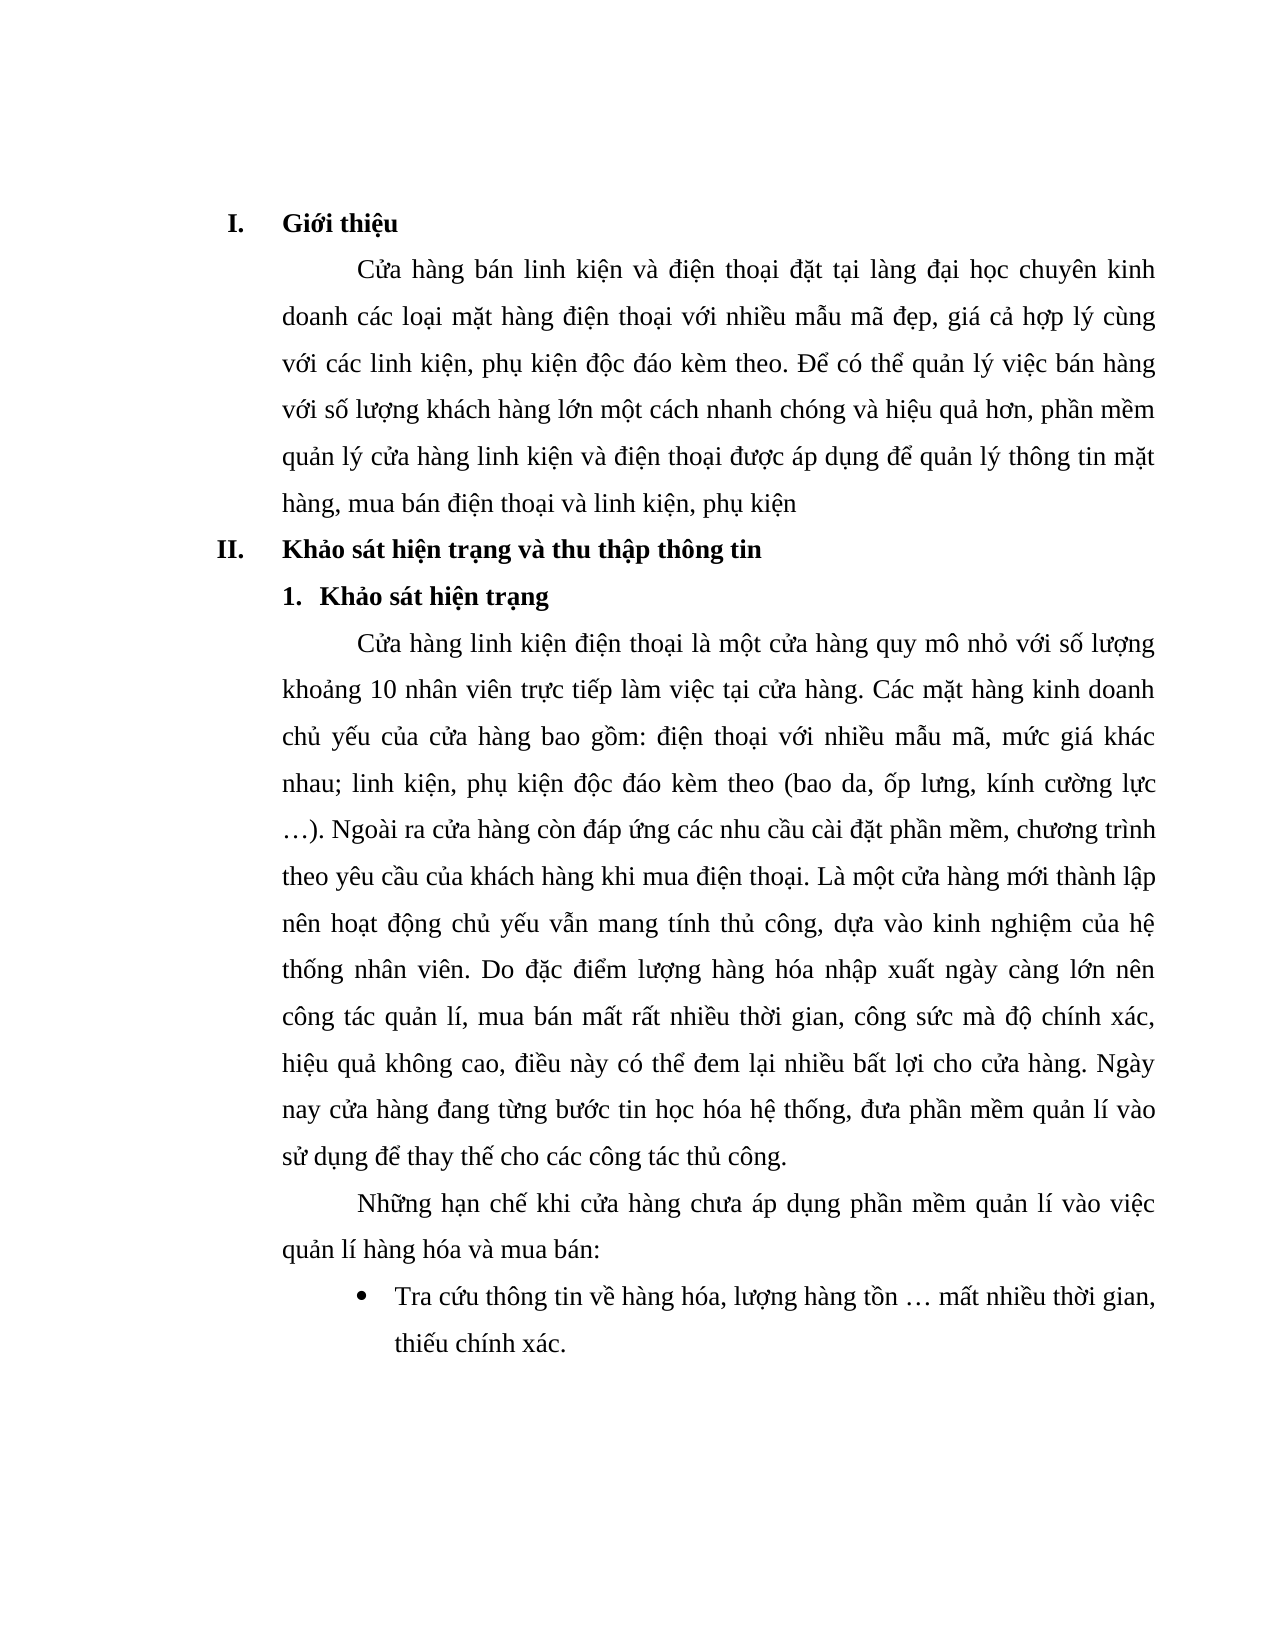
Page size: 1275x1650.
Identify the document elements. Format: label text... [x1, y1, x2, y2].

text Cửa hàng linh kiện điện thoại là một cửa hàng quy mô nhỏ với số lượng khoảng 10 nhân viên trực tiếp làm việc tại cửa hàng. Các mặt hàng kinh doanh chủ yếu của cửa hàng bao gồm: điện thoại với nhiều mẫu mã, mức giá khác nhau; linh kiện, phụ kiện độc đáo kèm theo (bao da, ốp lưng, kính cường lực …). Ngoài ra cửa hàng còn đáp ứng các nhu cầu cài đặt phần mềm, chương trình theo yêu cầu của khách hàng khi mua điện thoại. Là một cửa hàng mới thành lập nên hoạt động chủ yếu vẫn mang tính thủ công, dựa vào kinh nghiệm của hệ thống nhân viên. Do đặc điểm lượng hàng hóa nhập xuất ngày càng lớn nên công tác quản lí, mua bán mất rất nhiều thời gian, công sức mà độ chính xác, hiệu quả không cao, điều này có thể đem lại nhiều bất lợi cho cửa hàng. Ngày nay cửa hàng đang từng bước tin học hóa hệ thống, đưa phần mềm quản lí vào sử dụng để thay thế cho các công tác thủ công. [282, 627, 1157, 1171]
text Tra cứu thông tin về hàng hóa, lượng hàng tồn … mất nhiều thời gian, thiếu chính xác. [357, 1280, 1157, 1358]
list Giới thiệu [244, 207, 1157, 238]
text Khảo sát hiện trạng [282, 580, 1157, 611]
text Cửa hàng bán linh kiện và điện thoại đặt tại làng đại học chuyên kinh doanh các loại mặt hàng điện thoại với nhiều mẫu mã đẹp, giá cả hợp lý cùng với các linh kiện, phụ kiện độc đáo kèm theo. Để có thể quản lý việc bán hàng với số lượng khách hàng lớn một cách nhanh chóng và hiệu quả hơn, phần mềm quản lý cửa hàng linh kiện và điện thoại được áp dụng để quản lý thông tin mặt hàng, mua bán điện thoại và linh kiện, phụ kiện [282, 253, 1157, 518]
list Khảo sát hiện trạng và thu thập thông tin [244, 533, 1157, 564]
text Những hạn chế khi cửa hàng chưa áp dụng phần mềm quản lí vào việc quản lí hàng hóa và mua bán: [282, 1187, 1157, 1264]
